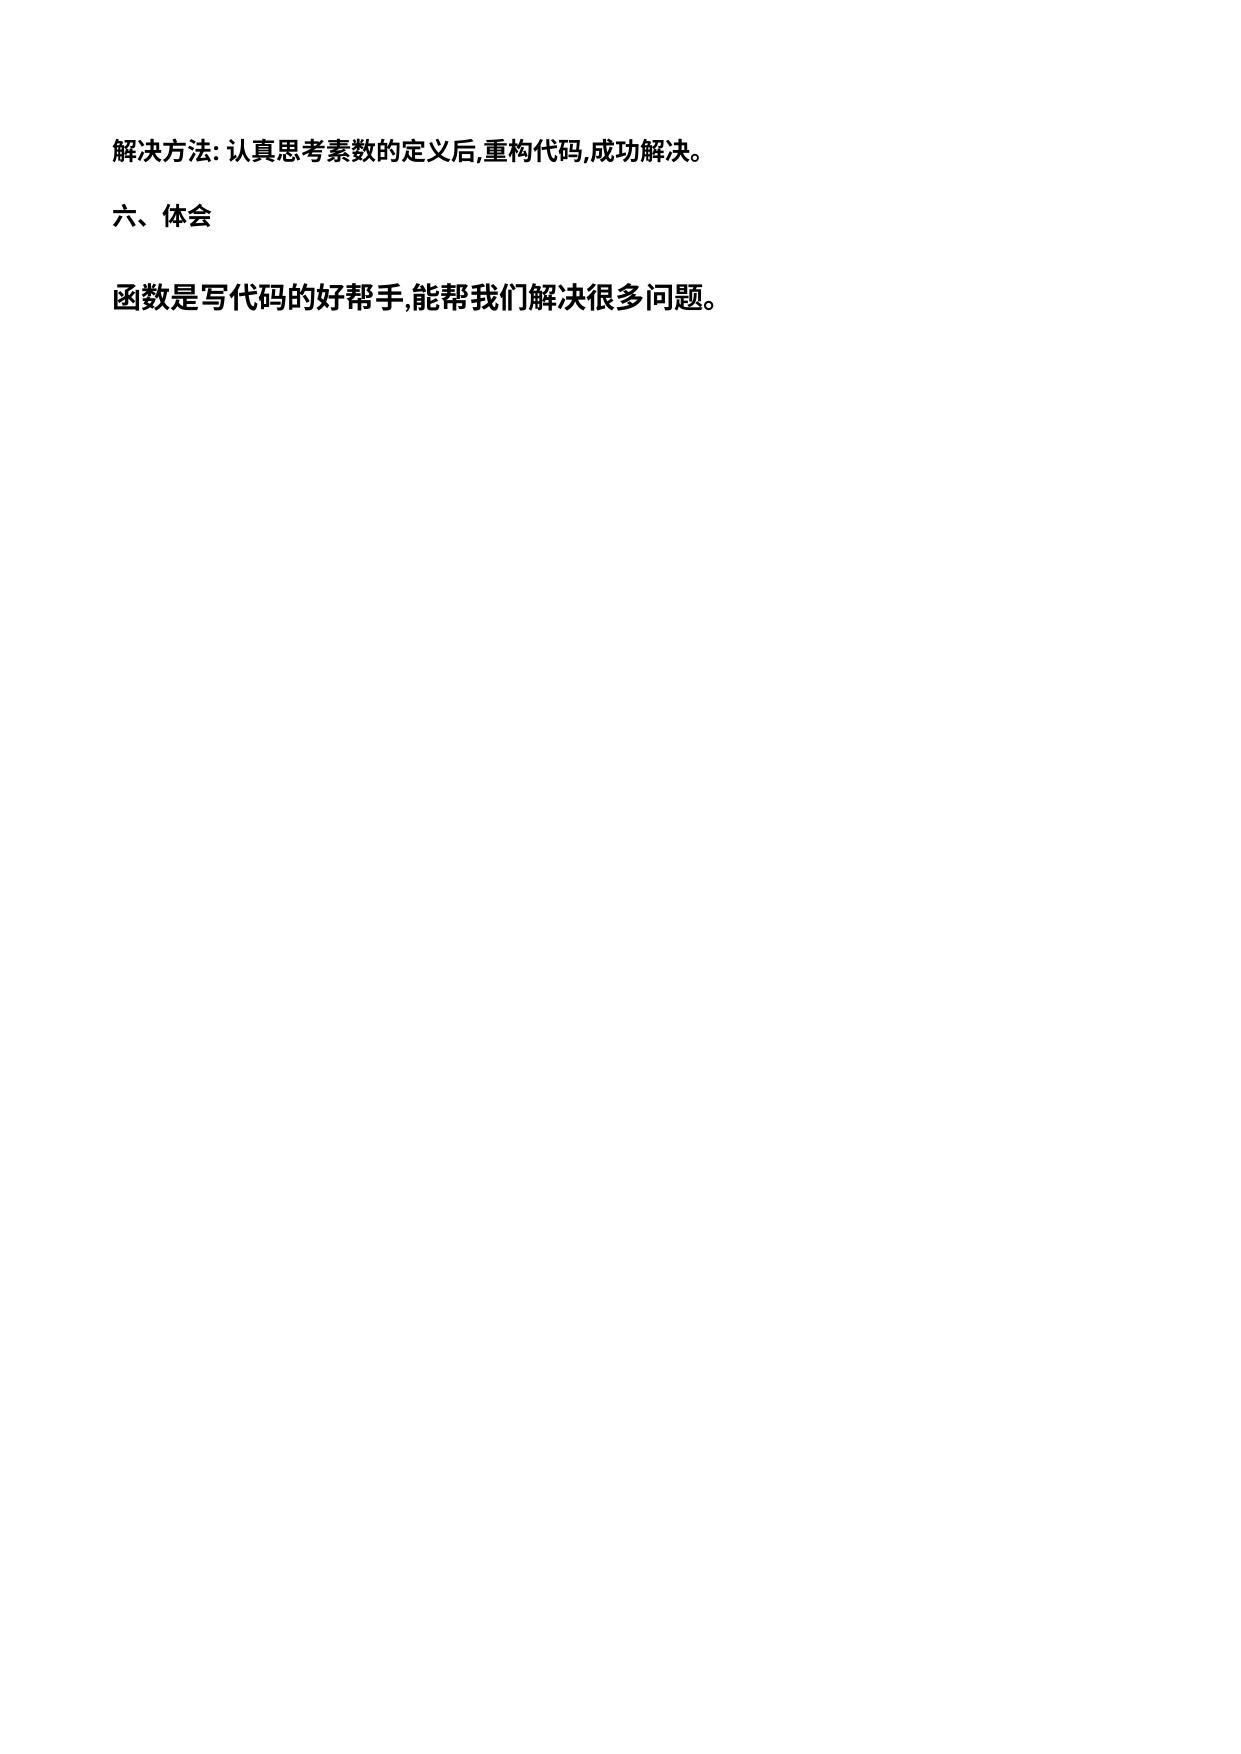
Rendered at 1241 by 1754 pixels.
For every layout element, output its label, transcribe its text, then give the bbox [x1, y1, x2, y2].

text 函数是写代码的好帮手,能帮我们解决很多问题。 [112, 263, 1118, 328]
text 解决方法: 认真思考素数的定义后,重构代码,成功解决。 [112, 117, 1118, 182]
text 六、体会 [112, 182, 1118, 247]
